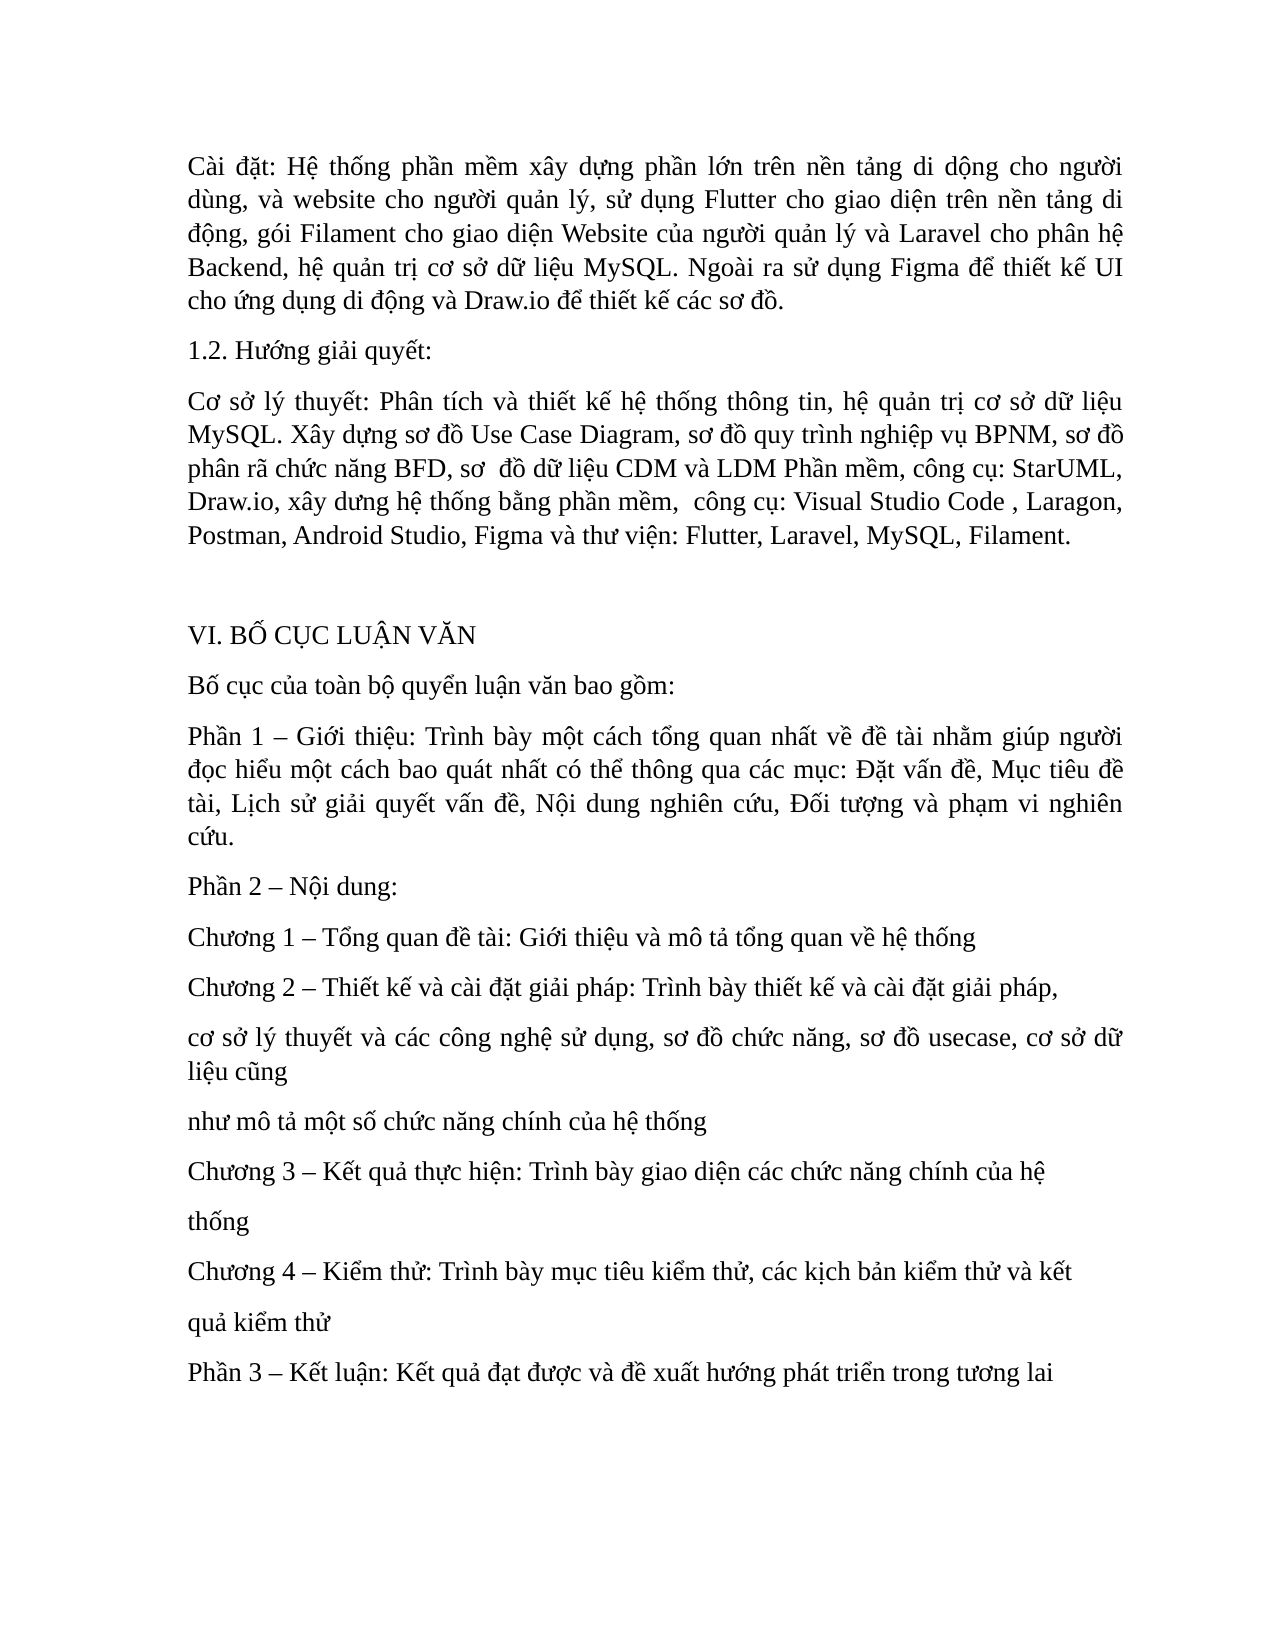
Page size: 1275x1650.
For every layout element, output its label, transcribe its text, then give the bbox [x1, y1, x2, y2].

text Bố cục của toàn bộ quyển luận văn bao gồm: [187, 669, 1125, 701]
text Phần 2 – Nội dung: [187, 870, 1125, 902]
text Chương 2 – Thiết kế và cài đặt giải pháp: Trình bày thiết kế và cài đặt giải pháp, [187, 971, 1125, 1002]
text VI. BỐ CỤC LUẬN VĂN [187, 619, 1125, 650]
text 1.2. Hướng giải quyết: [187, 334, 1125, 366]
text cơ sở lý thuyết và các công nghệ sử dụng, sơ đồ chức năng, sơ đồ usecase, cơ sở dữ liệu cũng [187, 1021, 1125, 1086]
text Phần 1 – Giới thiệu: Trình bày một cách tổng quan nhất về đề tài nhằm giúp người đọc hiểu một cách bao quát nhất có thể thông qua các mục: Đặt vấn đề, Mục tiêu đề tài, Lịch sử giải quyết vấn đề, Nội dung nghiên cứu, Đối tượng và phạm vi nghiên cứu. [187, 719, 1125, 851]
text Chương 1 – Tổng quan đề tài: Giới thiệu và mô tả tổng quan về hệ thống [187, 921, 1125, 952]
text Cài đặt: Hệ thống phần mềm xây dựng phần lớn trên nền tảng di dộng cho người dùng, và website cho người quản lý, sử dụng Flutter cho giao diện trên nền tảng di động, gói Filament cho giao diện Website của người quản lý và Laravel cho phân hệ Backend, hệ quản trị cơ sở dữ liệu MySQL. Ngoài ra sử dụng Figma để thiết kế UI cho ứng dụng di động và Draw.io để thiết kế các sơ đồ. [187, 150, 1125, 315]
text Cơ sở lý thuyết: Phân tích và thiết kế hệ thống thông tin, hệ quản trị cơ sở dữ liệu MySQL. Xây dựng sơ đồ Use Case Diagram, sơ đồ quy trình nghiệp vụ BPNM, sơ đồ phân rã chức năng BFD, sơ đồ dữ liệu CDM và LDM Phần mềm, công cụ: StarUML, Draw.io, xây dưng hệ thống bằng phần mềm, công cụ: Visual Studio Code , Laragon, Postman, Android Studio, Figma và thư viện: Flutter, Laravel, MySQL, Filament. [187, 384, 1125, 550]
text Phần 3 – Kết luận: Kết quả đạt được và đề xuất hướng phát triển trong tương lai [187, 1356, 1125, 1387]
text như mô tả một số chức năng chính của hệ thống [187, 1105, 1125, 1136]
text Chương 3 – Kết quả thực hiện: Trình bày giao diện các chức năng chính của hệ [187, 1155, 1125, 1186]
text thống [187, 1205, 1125, 1236]
text quả kiểm thử [187, 1306, 1125, 1337]
text Chương 4 – Kiểm thử: Trình bày mục tiêu kiểm thử, các kịch bản kiểm thử và kết [187, 1255, 1125, 1287]
